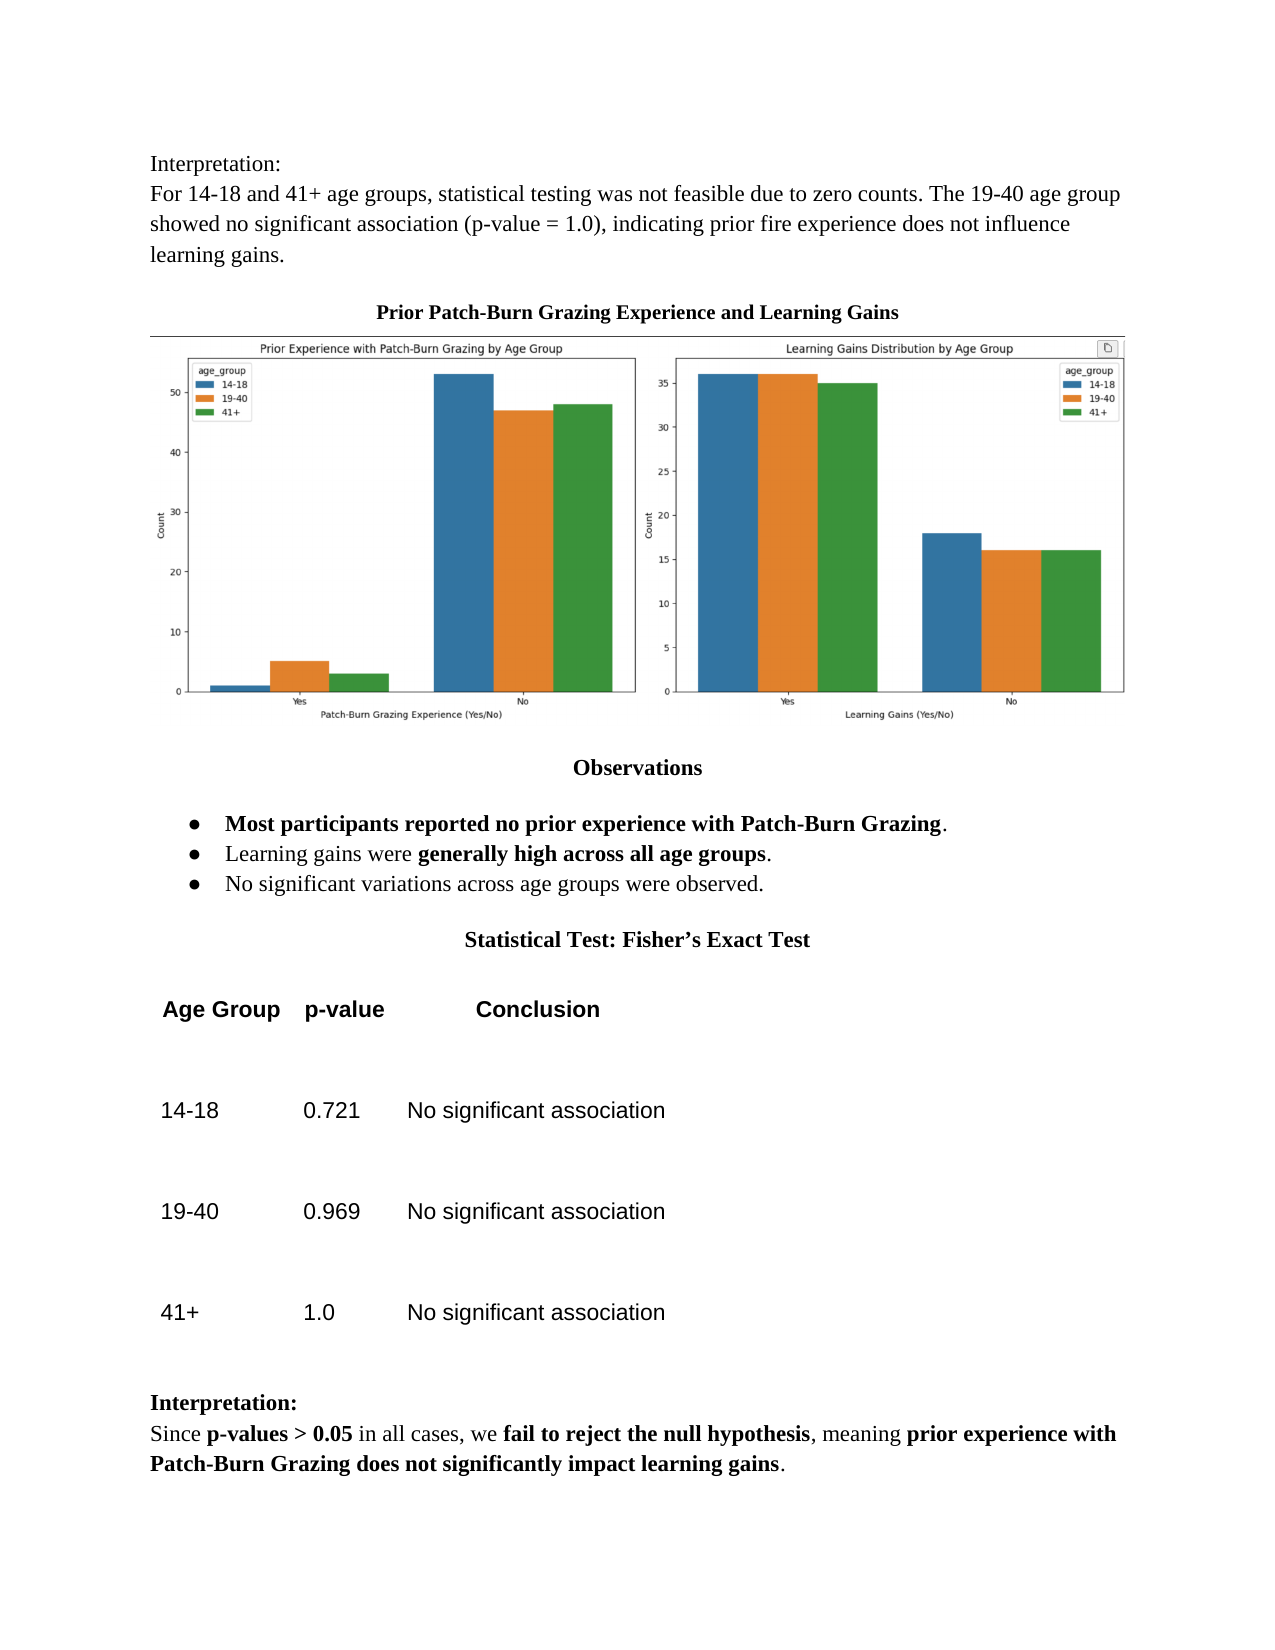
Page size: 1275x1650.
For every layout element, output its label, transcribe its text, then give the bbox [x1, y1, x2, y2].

list No significant variations across age groups were observed. [187, 870, 1125, 897]
text Interpretation: Since p-values > 0.05 in all cases, we fail to reject the null hypothesis, meaning prior experience with Patch-Burn Grazing does not significantly impact learning gains. [150, 1389, 1125, 1476]
table_cell 0.969 [293, 1162, 396, 1263]
table_header p-value [293, 960, 396, 1061]
table_header Conclusion [396, 960, 680, 1061]
table_cell No significant association [396, 1061, 680, 1162]
picture [150, 336, 1125, 726]
table_cell 19-40 [150, 1162, 293, 1263]
subtitle Prior Patch-Burn Grazing Experience and Learning Gains [150, 300, 1125, 324]
table_cell 41+ [150, 1263, 293, 1364]
table_cell No significant association [396, 1263, 680, 1364]
table_cell 1.0 [293, 1263, 396, 1364]
table_cell 0.721 [293, 1061, 396, 1162]
subtitle Statistical Test: Fisher’s Exact Test [150, 926, 1125, 952]
text Interpretation: For 14-18 and 41+ age groups, statistical testing was not feasible due to zero counts. The 19-40 age group showed no significant association (p-value = 1.0), indicating prior fire experience does not influence learning gains. [150, 150, 1125, 267]
list Learning gains were generally high across all age groups. [187, 840, 1125, 866]
table_cell 14-18 [150, 1061, 293, 1162]
subtitle Observations [150, 754, 1125, 781]
list Most participants reported no prior experience with Patch-Burn Grazing. [187, 809, 1125, 836]
table_header Age Group [150, 960, 293, 1061]
table_cell No significant association [396, 1162, 680, 1263]
